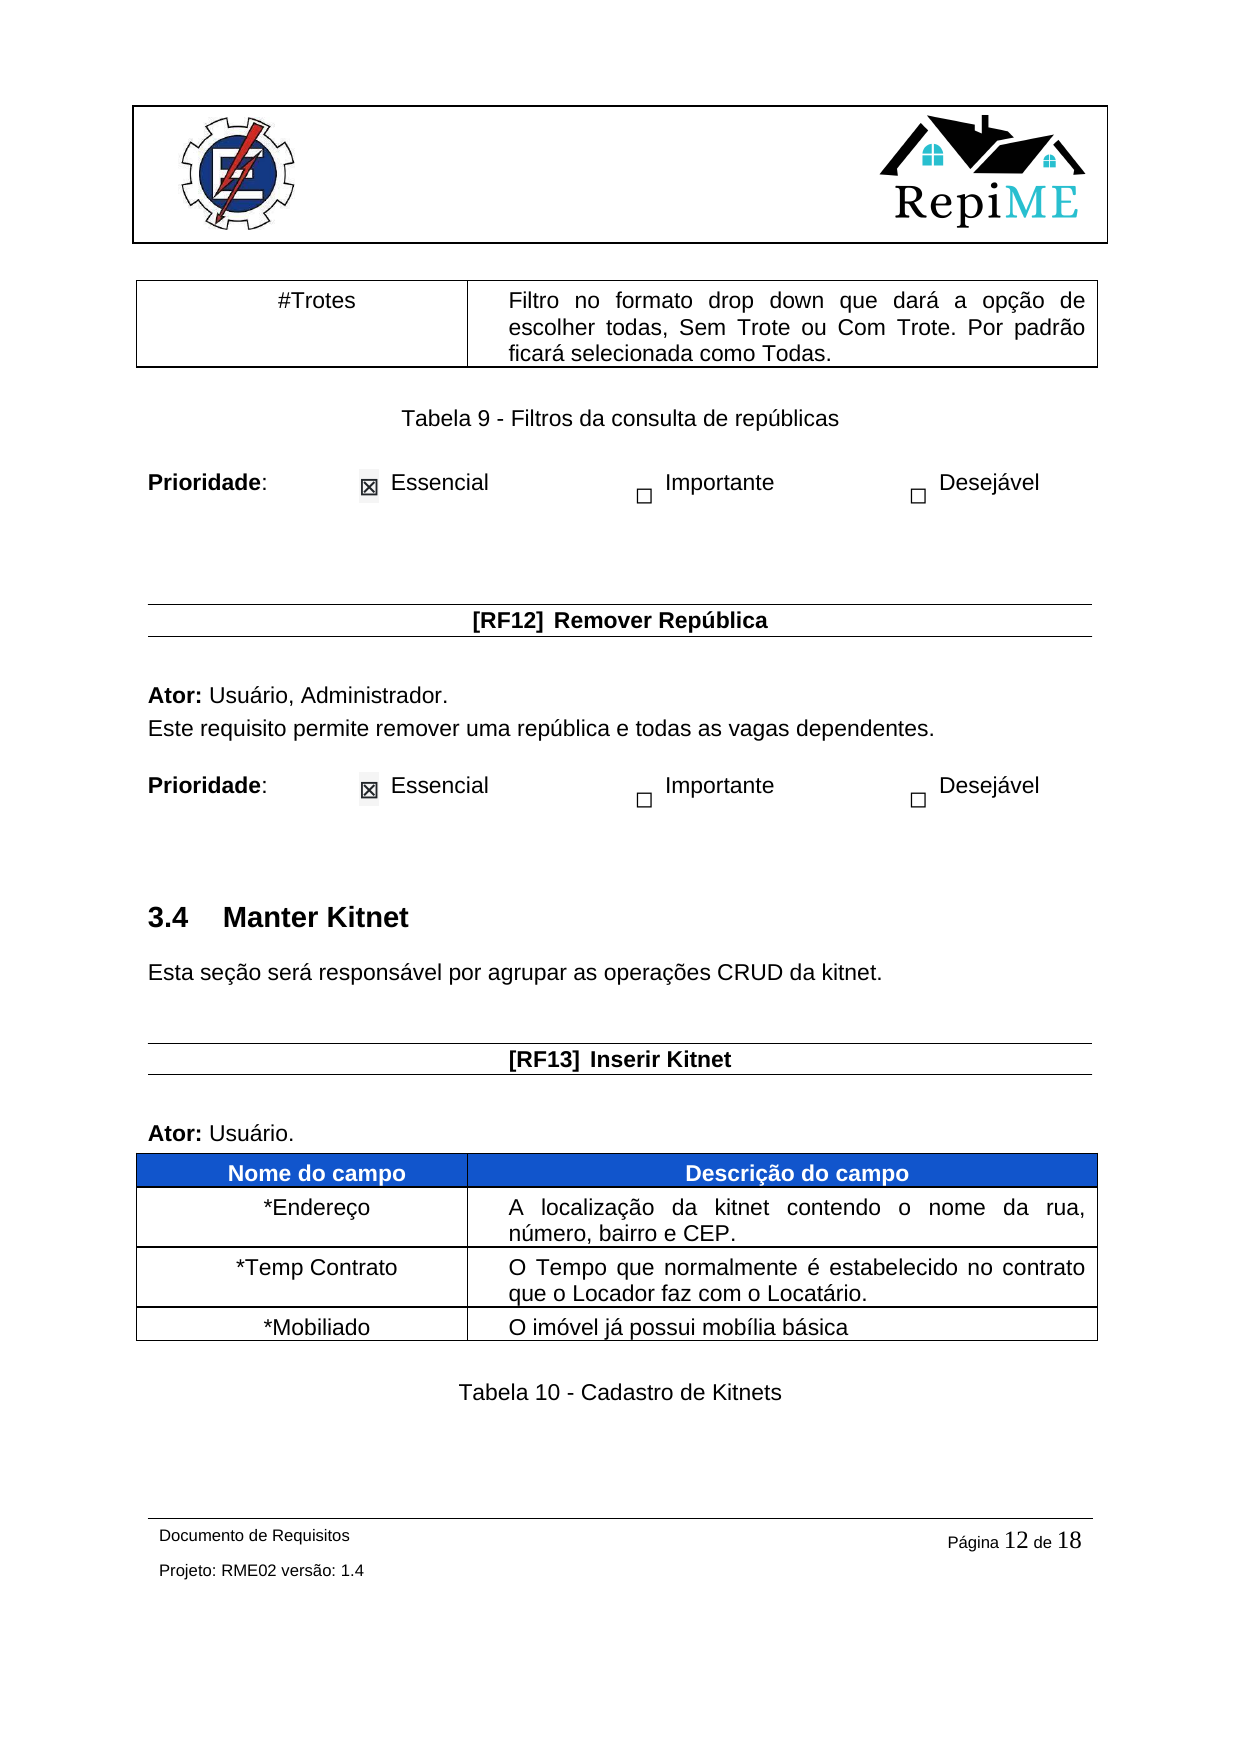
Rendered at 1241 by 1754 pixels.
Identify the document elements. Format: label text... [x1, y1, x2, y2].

table_header Prioridade: [136, 444, 342, 579]
table_cell *Mobiliado [137, 1308, 467, 1340]
table_header Descrição do campo [468, 1154, 1097, 1186]
table_header ◻ [616, 444, 665, 579]
text Tabela 9 - Filtros da consulta de repúblicas [148, 405, 1092, 431]
table_cell O imóvel já possui mobília básica [468, 1308, 1097, 1340]
table_cell *Temp Contrato [137, 1248, 467, 1306]
table_header Importante [665, 444, 891, 579]
table_header Nome do campo [137, 1154, 467, 1186]
table_header [342, 444, 391, 579]
list Inserir Kitnet [148, 1044, 1092, 1074]
table_header Essencial [391, 444, 616, 579]
table_header Prioridade: [136, 747, 342, 875]
table_cell *Endereço [137, 1188, 467, 1246]
table_header ◻ [616, 747, 665, 875]
table_header Desejável [939, 444, 1096, 579]
table_cell Filtro no formato drop down que dará a opção de escolher todas, Sem Trote ou Com Trote. Por padrão ficará selecionada como Todas. [468, 281, 1097, 366]
table_header ◻ [891, 444, 939, 579]
list Remover República [148, 605, 1092, 636]
table_header [342, 747, 391, 875]
picture [868, 113, 1097, 230]
table_header Desejável [939, 747, 1096, 875]
text Ator: Usuário. [148, 1120, 1092, 1146]
table_cell A localização da kitnet contendo o nome da rua, número, bairro e CEP. [468, 1188, 1097, 1246]
text Este requisito permite remover uma república e todas as vagas dependentes. [148, 714, 1092, 741]
text Tabela 10 - Cadastro de Kitnets [148, 1379, 1092, 1405]
text Ator: Usuário, Administrador. [148, 682, 1092, 708]
table_header ◻ [891, 747, 939, 875]
picture [147, 117, 328, 230]
table_cell #Trotes [137, 281, 467, 366]
text Esta seção será responsável por agrupar as operações CRUD da kitnet. [148, 958, 1092, 985]
list Manter Kitnet [148, 900, 1092, 933]
table_header Essencial [391, 747, 616, 875]
table_cell O Tempo que normalmente é estabelecido no contrato que o Locador faz com o Locatário. [468, 1248, 1097, 1306]
table_header Importante [665, 747, 891, 875]
